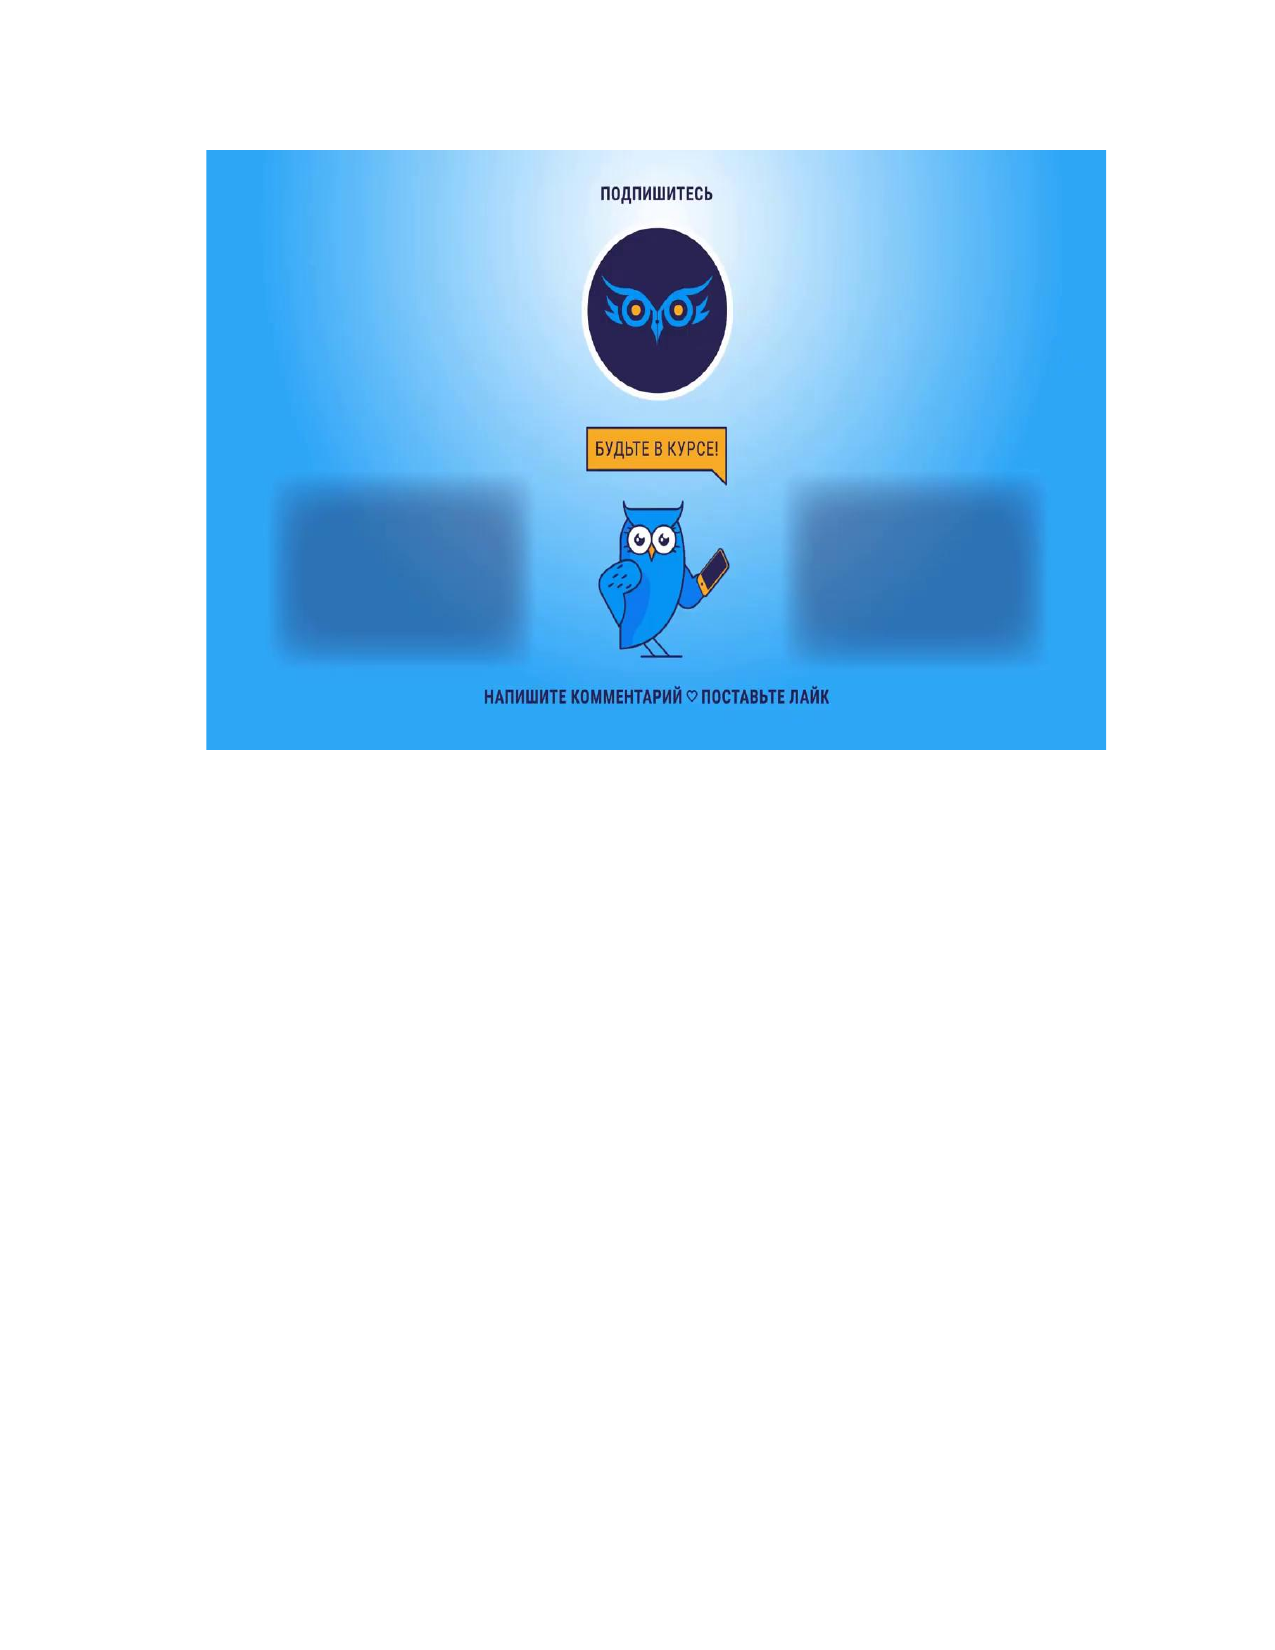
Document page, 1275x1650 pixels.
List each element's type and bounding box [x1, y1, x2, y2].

picture [206, 150, 1107, 750]
